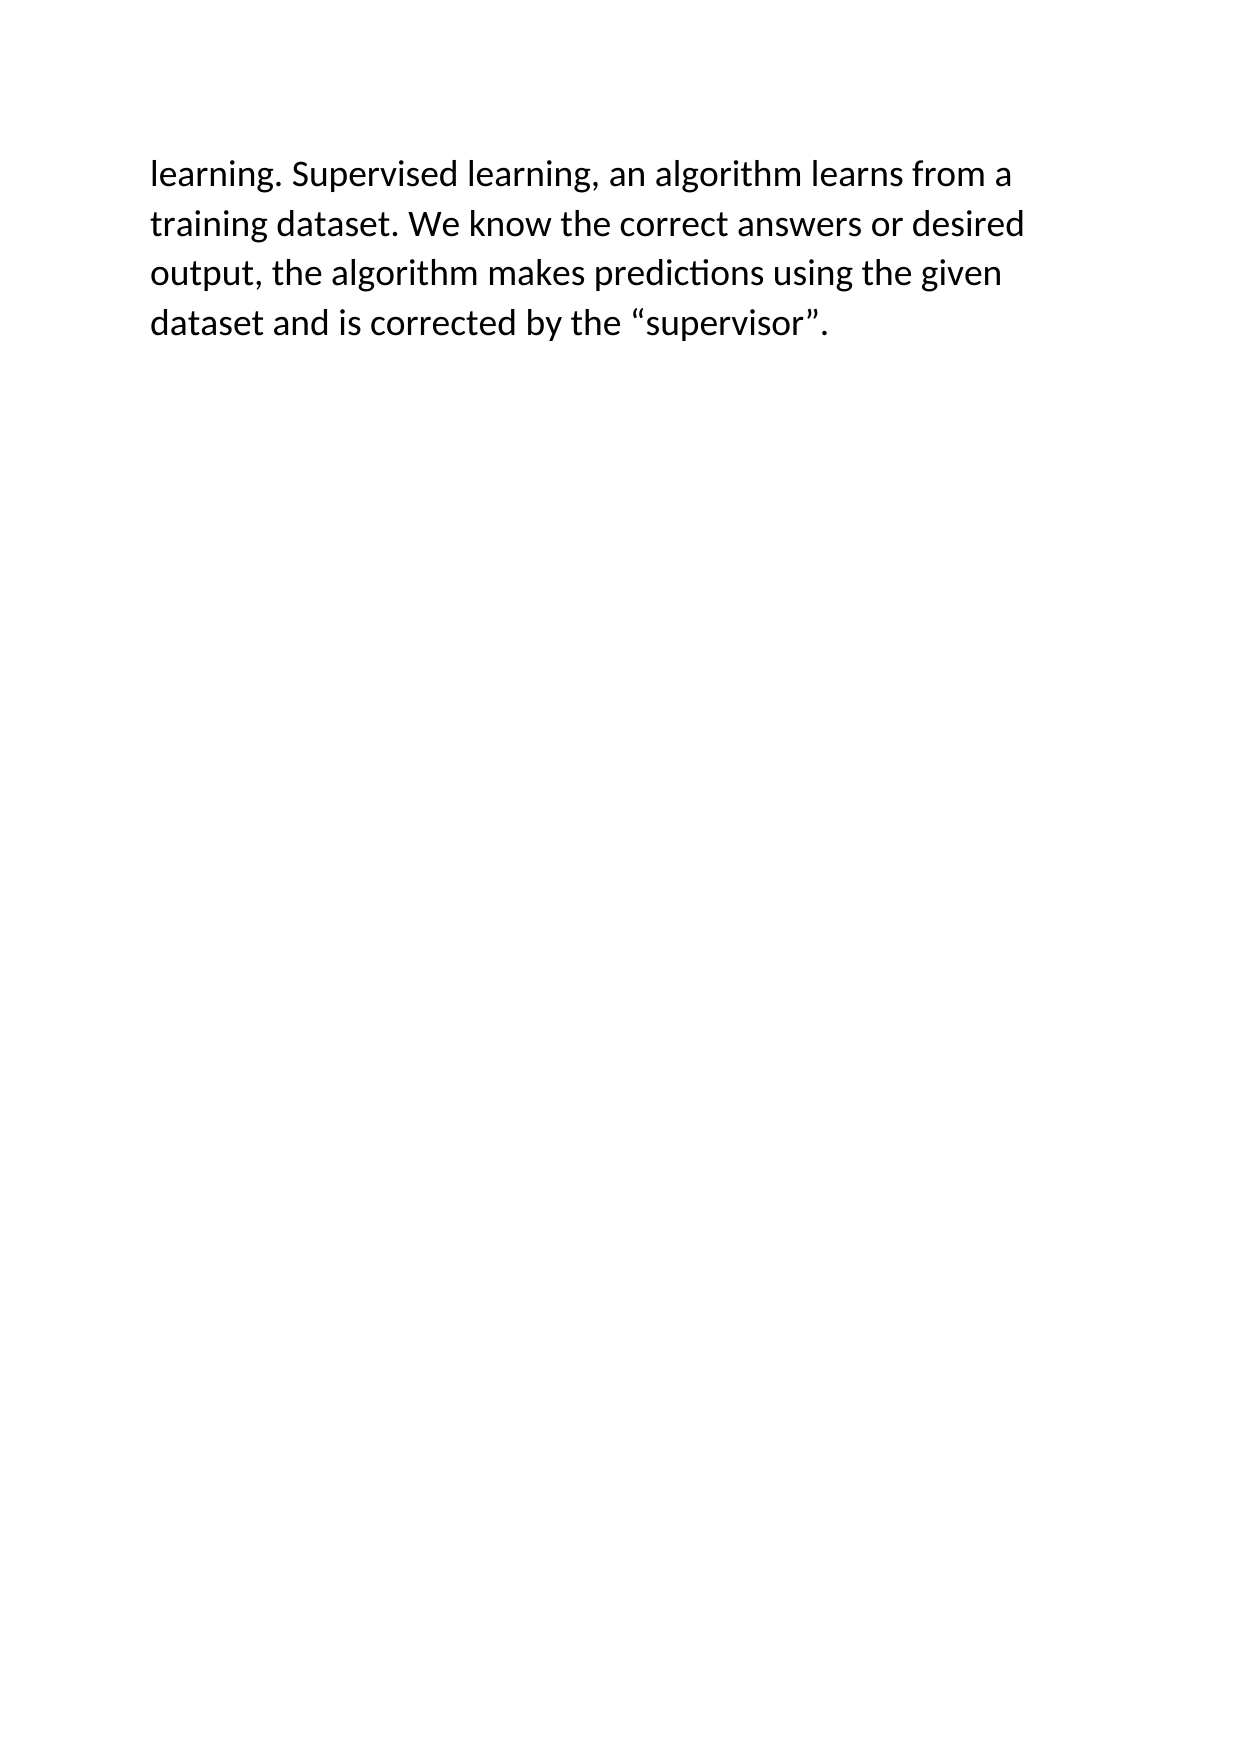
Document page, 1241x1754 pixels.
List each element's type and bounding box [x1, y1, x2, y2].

text [150, 150, 1090, 344]
